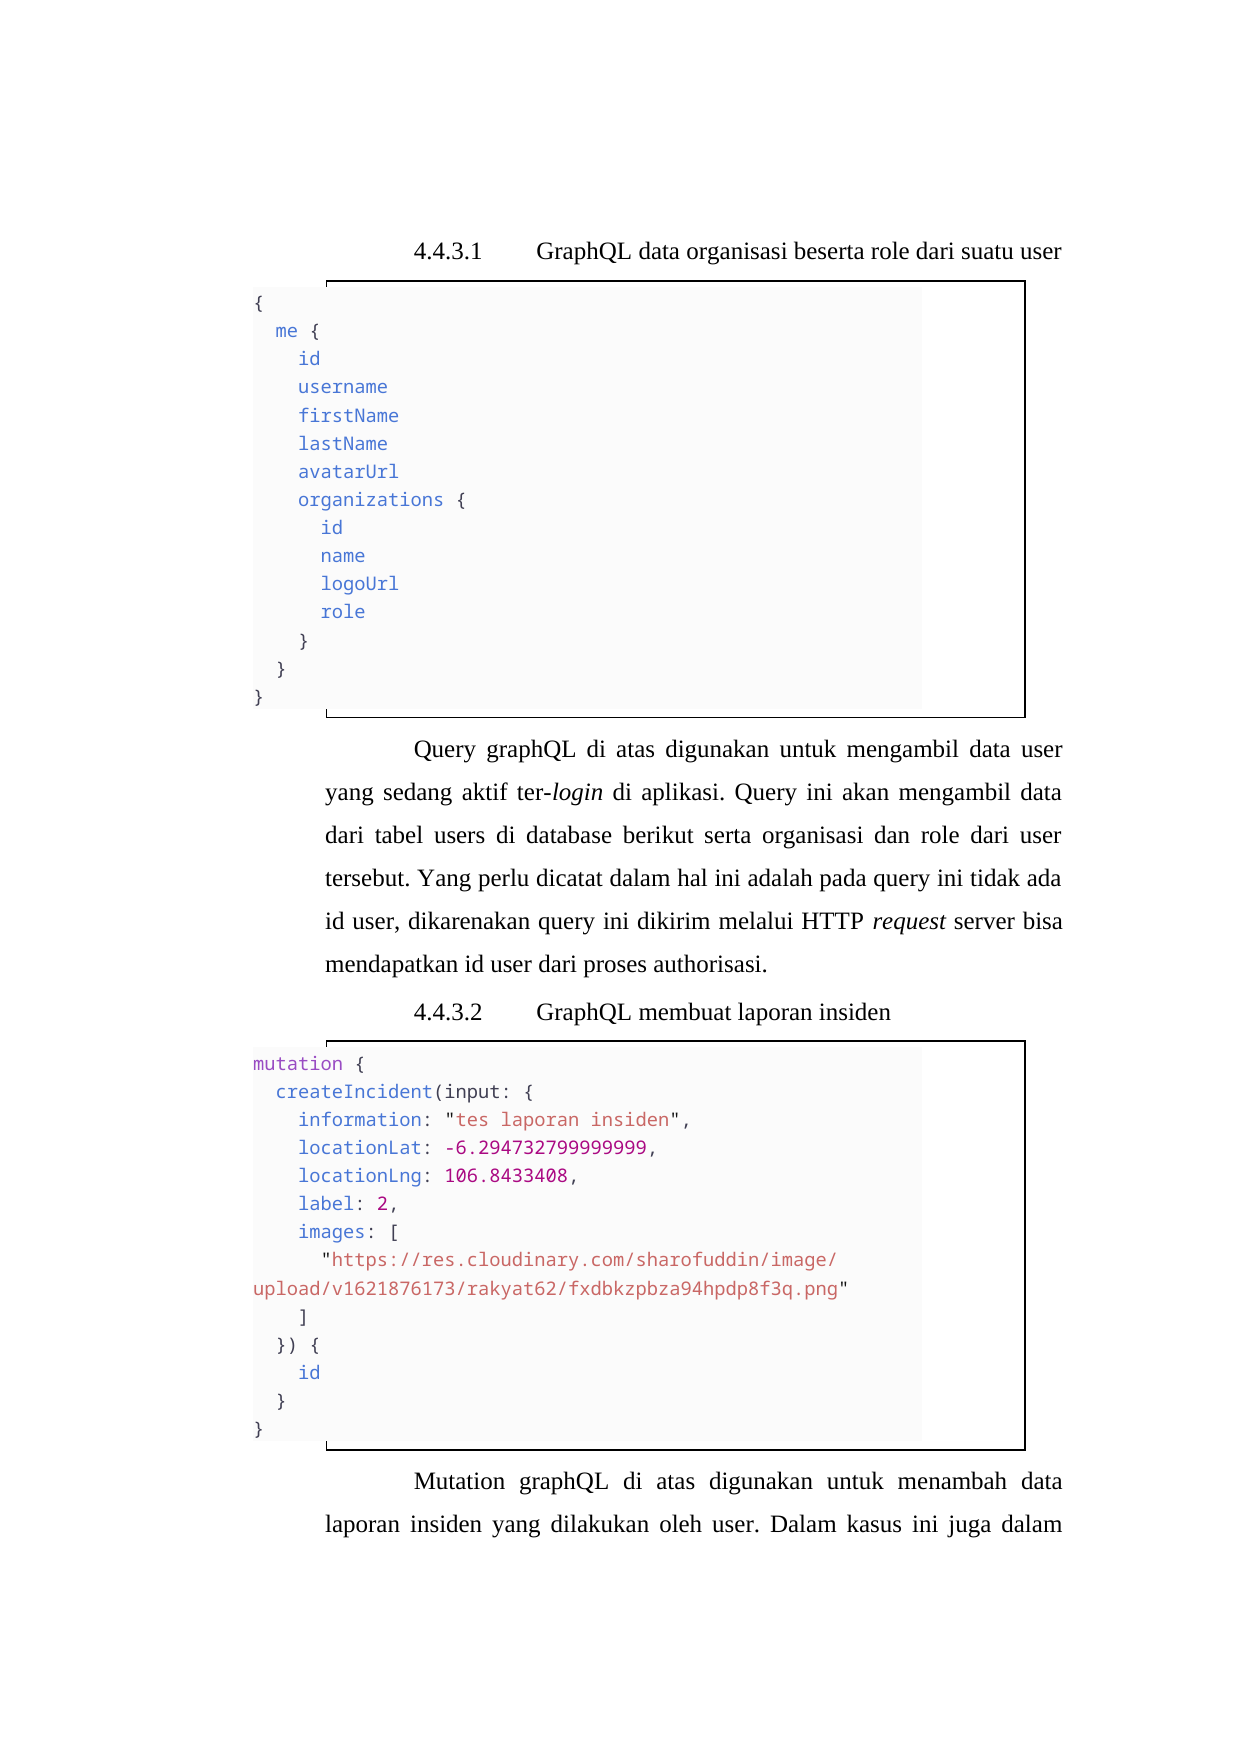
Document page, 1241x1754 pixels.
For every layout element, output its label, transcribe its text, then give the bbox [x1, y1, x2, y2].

text Query graphQL di atas digunakan untuk mengambil data user yang sedang aktif ter-login di aplikasi. Query ini akan mengambil data dari tabel users di database berikut serta organisasi dan role dari user tersebut. Yang perlu dicatat dalam hal ini adalah pada query ini tidak ada id user, dikarenakan query ini dikirim melalui HTTP request server bisa mendapatkan id user dari proses authorisasi. [325, 734, 1063, 978]
subtitle GraphQL data organisasi beserta role dari suatu user [325, 236, 1063, 265]
subtitle GraphQL membuat laporan insiden [325, 997, 1063, 1025]
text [325, 1466, 1063, 1538]
